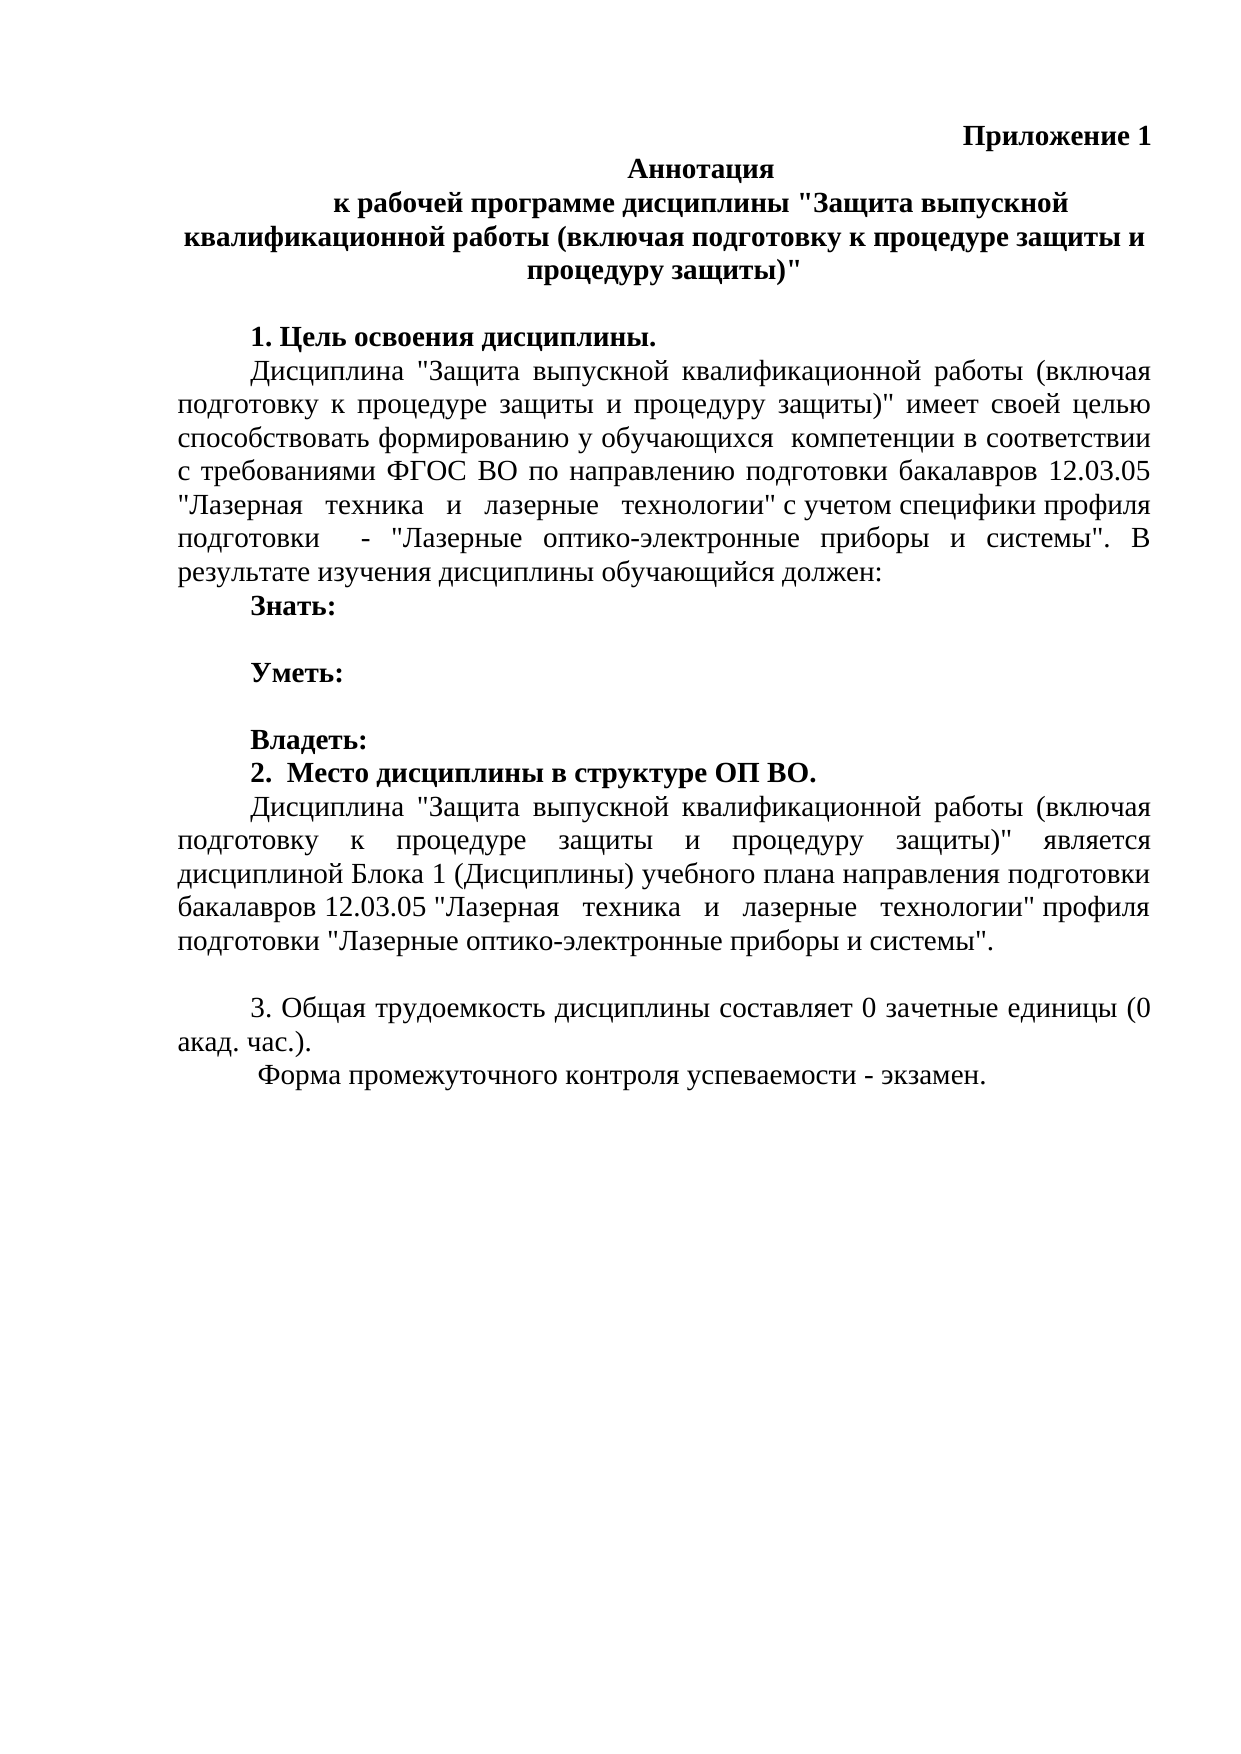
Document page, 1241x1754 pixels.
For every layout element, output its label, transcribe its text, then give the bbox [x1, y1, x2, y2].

text 2. Место дисциплины в структуре ОП ВО. [177, 755, 1152, 789]
text Знать: [177, 588, 1152, 621]
text Владеть: [177, 722, 1152, 755]
text Форма промежуточного контроля успеваемости - экзамен. [177, 1057, 1152, 1091]
text Аннотация [177, 152, 1152, 185]
text Дисциплина "Защита выпускной квалификационной работы (включая подготовку к процедуре защиты и процедуру защиты)" имеет своей целью способствовать формированию у обучающихся компетенции в соответствии с требованиями ФГОС ВО по направлению подготовки бакалавров 12.03.05 "Лазерная техника и лазерные технологии" с учетом специфики профиля подготовки - "Лазерные оптико-электронные приборы и системы". В результате изучения дисциплины обучающийся должен: [177, 353, 1152, 588]
text к рабочей программе дисциплины "Защита выпускной квалификационной работы (включая подготовку к процедуре защиты и процедуру защиты)" [177, 185, 1152, 286]
text 1. Цель освоения дисциплины. [177, 319, 1152, 353]
text 3. Общая трудоемкость дисциплины составляет 0 зачетные единицы (0 акад. час.). [177, 990, 1152, 1057]
text Дисциплина "Защита выпускной квалификационной работы (включая подготовку к процедуре защиты и процедуру защиты)" является дисциплиной Блока 1 (Дисциплины) учебного плана направления подготовки бакалавров 12.03.05 "Лазерная техника и лазерные технологии" профиля подготовки "Лазерные оптико-электронные приборы и системы". [177, 789, 1152, 957]
text Уметь: [177, 655, 1152, 688]
text Приложение 1 [177, 118, 1152, 152]
